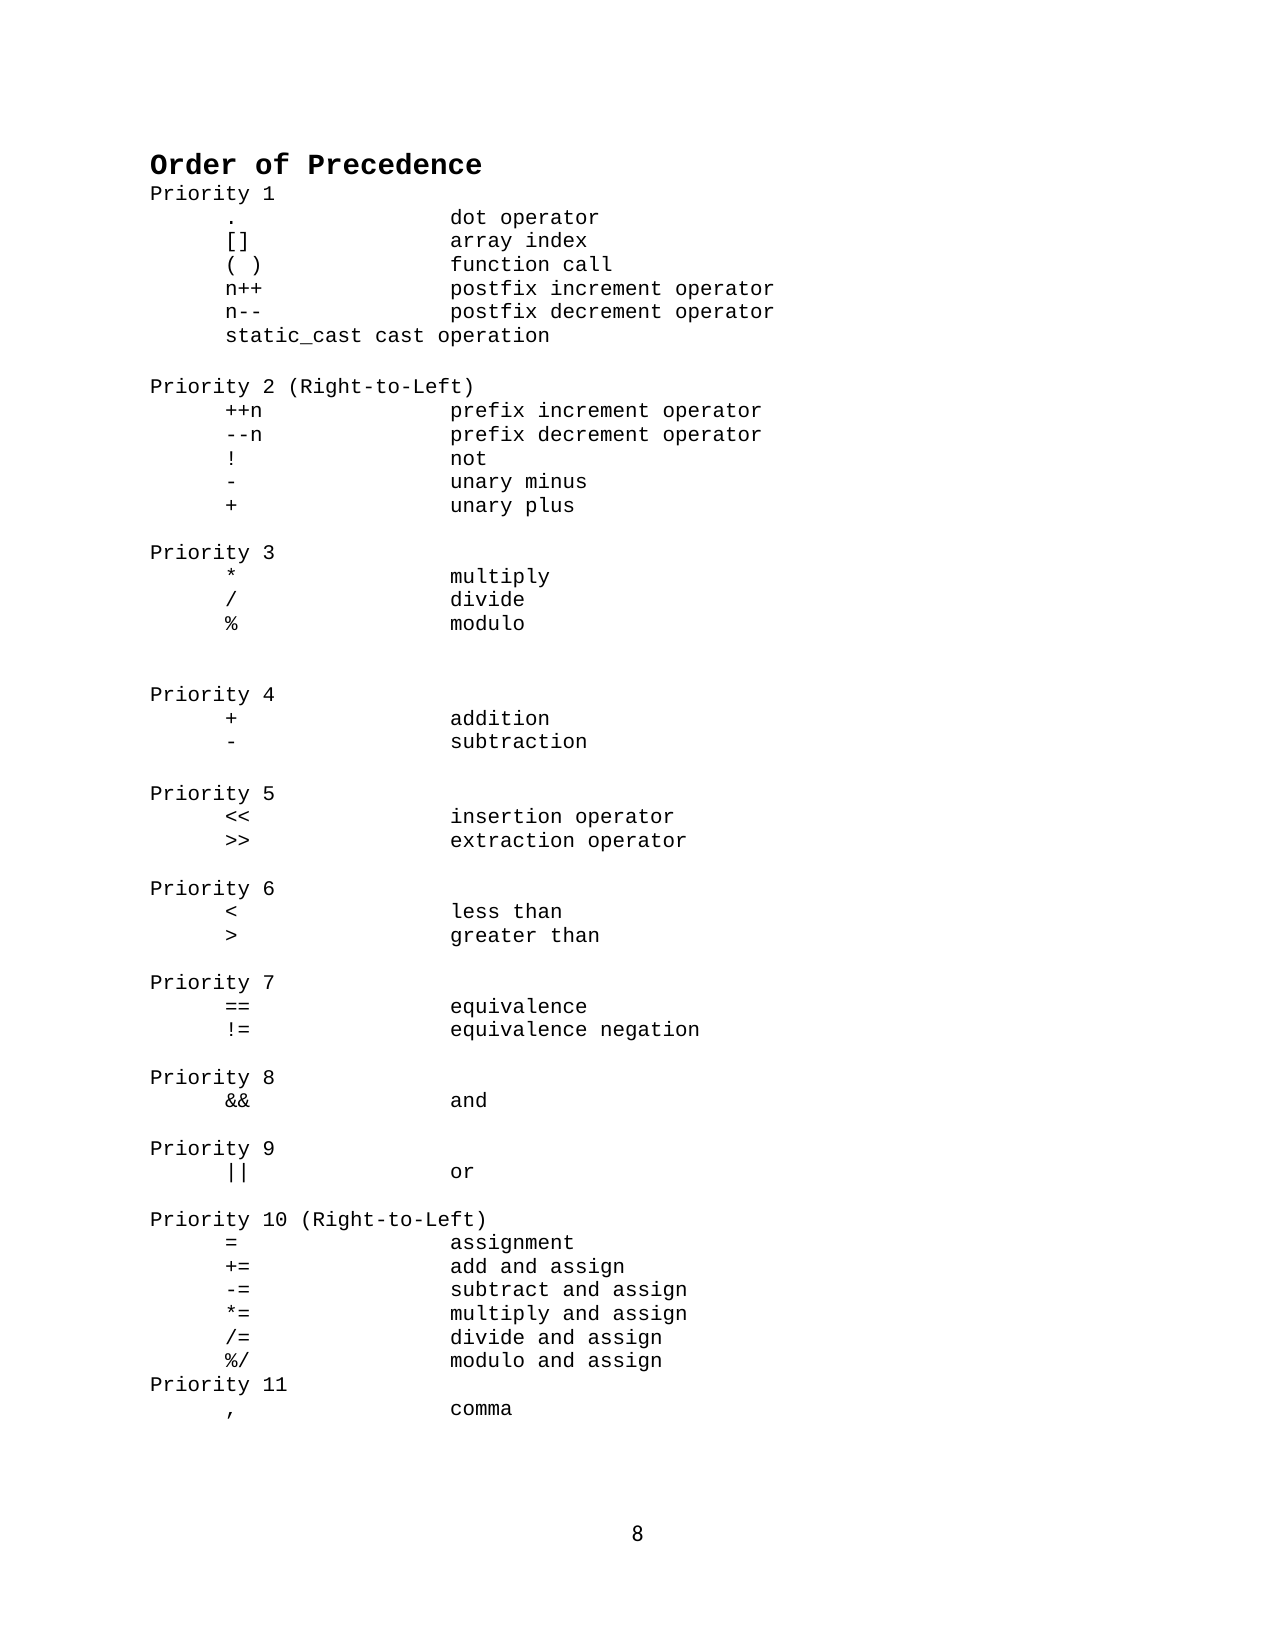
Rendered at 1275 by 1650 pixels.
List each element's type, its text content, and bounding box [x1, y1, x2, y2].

text static_cast cast operation [150, 325, 1125, 348]
text = assignment [150, 1232, 1125, 1256]
text n++ postfix increment operator [150, 278, 1125, 301]
text += add and assign [150, 1256, 1125, 1279]
text Priority 1 [150, 183, 1125, 207]
text < less than [150, 901, 1125, 925]
text ( ) function call [150, 254, 1125, 278]
text - subtraction [150, 731, 1125, 755]
text Priority 4 [150, 684, 1125, 708]
text %/ modulo and assign [150, 1350, 1125, 1374]
text / divide [150, 589, 1125, 613]
text Priority 8 [150, 1067, 1125, 1090]
text [] array index [150, 230, 1125, 254]
text > greater than [150, 925, 1125, 948]
text Priority 11 [150, 1374, 1125, 1398]
text % modulo [150, 613, 1125, 637]
text , comma [150, 1398, 1125, 1421]
text >> extraction operator [150, 830, 1125, 854]
text + addition [150, 708, 1125, 731]
text /= divide and assign [150, 1327, 1125, 1350]
text n-- postfix decrement operator [150, 301, 1125, 325]
text *= multiply and assign [150, 1303, 1125, 1327]
text Order of Precedence [150, 150, 1125, 183]
text != equivalence negation [150, 1019, 1125, 1043]
text . dot operator [150, 207, 1125, 230]
text Priority 2 (Right-to-Left) [150, 377, 1125, 400]
text << insertion operator [150, 807, 1125, 830]
text ! not [150, 447, 1125, 471]
text && and [150, 1090, 1125, 1114]
text -= subtract and assign [150, 1279, 1125, 1303]
text + unary plus [150, 495, 1125, 518]
text ++n prefix increment operator [150, 400, 1125, 424]
text == equivalence [150, 996, 1125, 1019]
text Priority 7 [150, 972, 1125, 996]
text Priority 5 [150, 783, 1125, 807]
text - unary minus [150, 471, 1125, 495]
text Priority 6 [150, 877, 1125, 901]
text || or [150, 1161, 1125, 1185]
text Priority 9 [150, 1138, 1125, 1161]
text Priority 3 [150, 542, 1125, 566]
text Priority 10 (Right-to-Left) [150, 1208, 1125, 1232]
text * multiply [150, 566, 1125, 589]
text --n prefix decrement operator [150, 424, 1125, 447]
